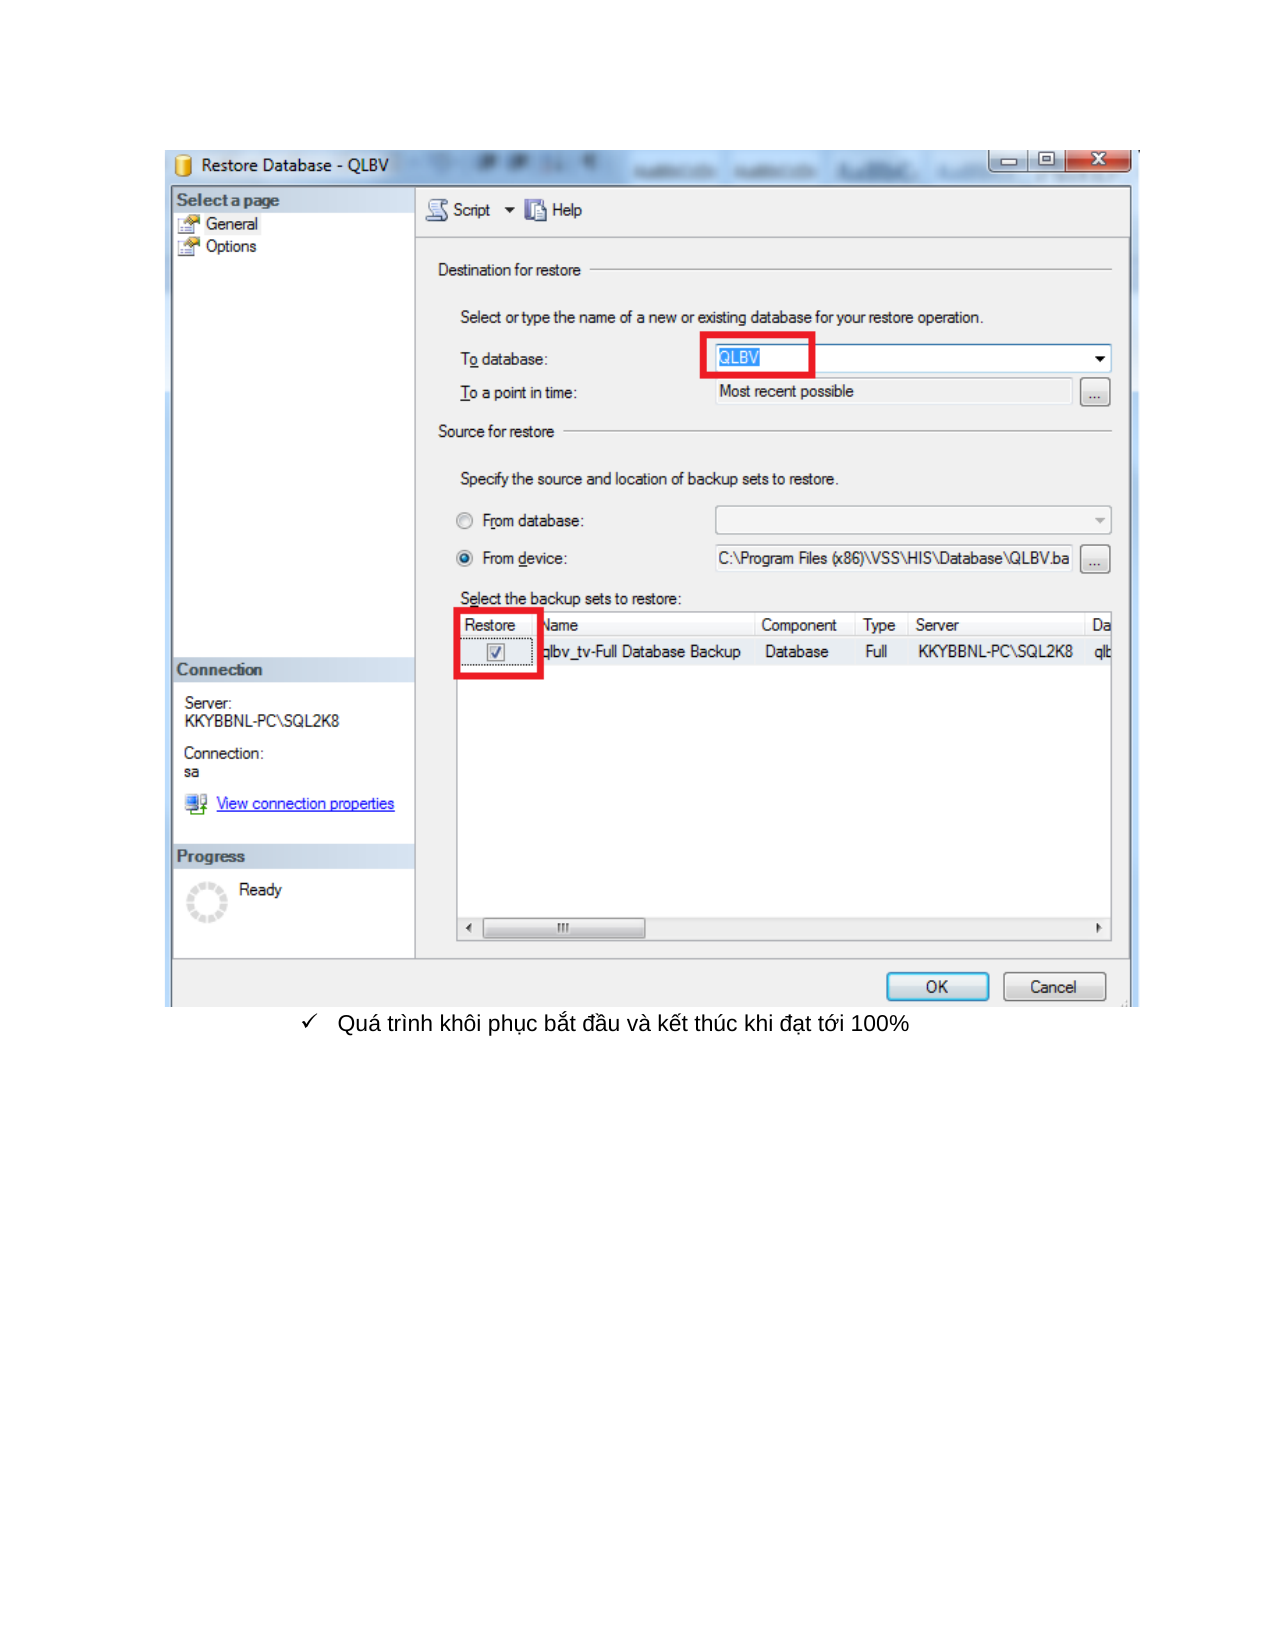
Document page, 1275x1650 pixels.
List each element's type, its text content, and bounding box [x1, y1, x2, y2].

picture [164, 150, 1140, 1007]
list Quá trình khôi phục bắt đầu và kết thúc khi đạt tới 100% [300, 1010, 1125, 1037]
